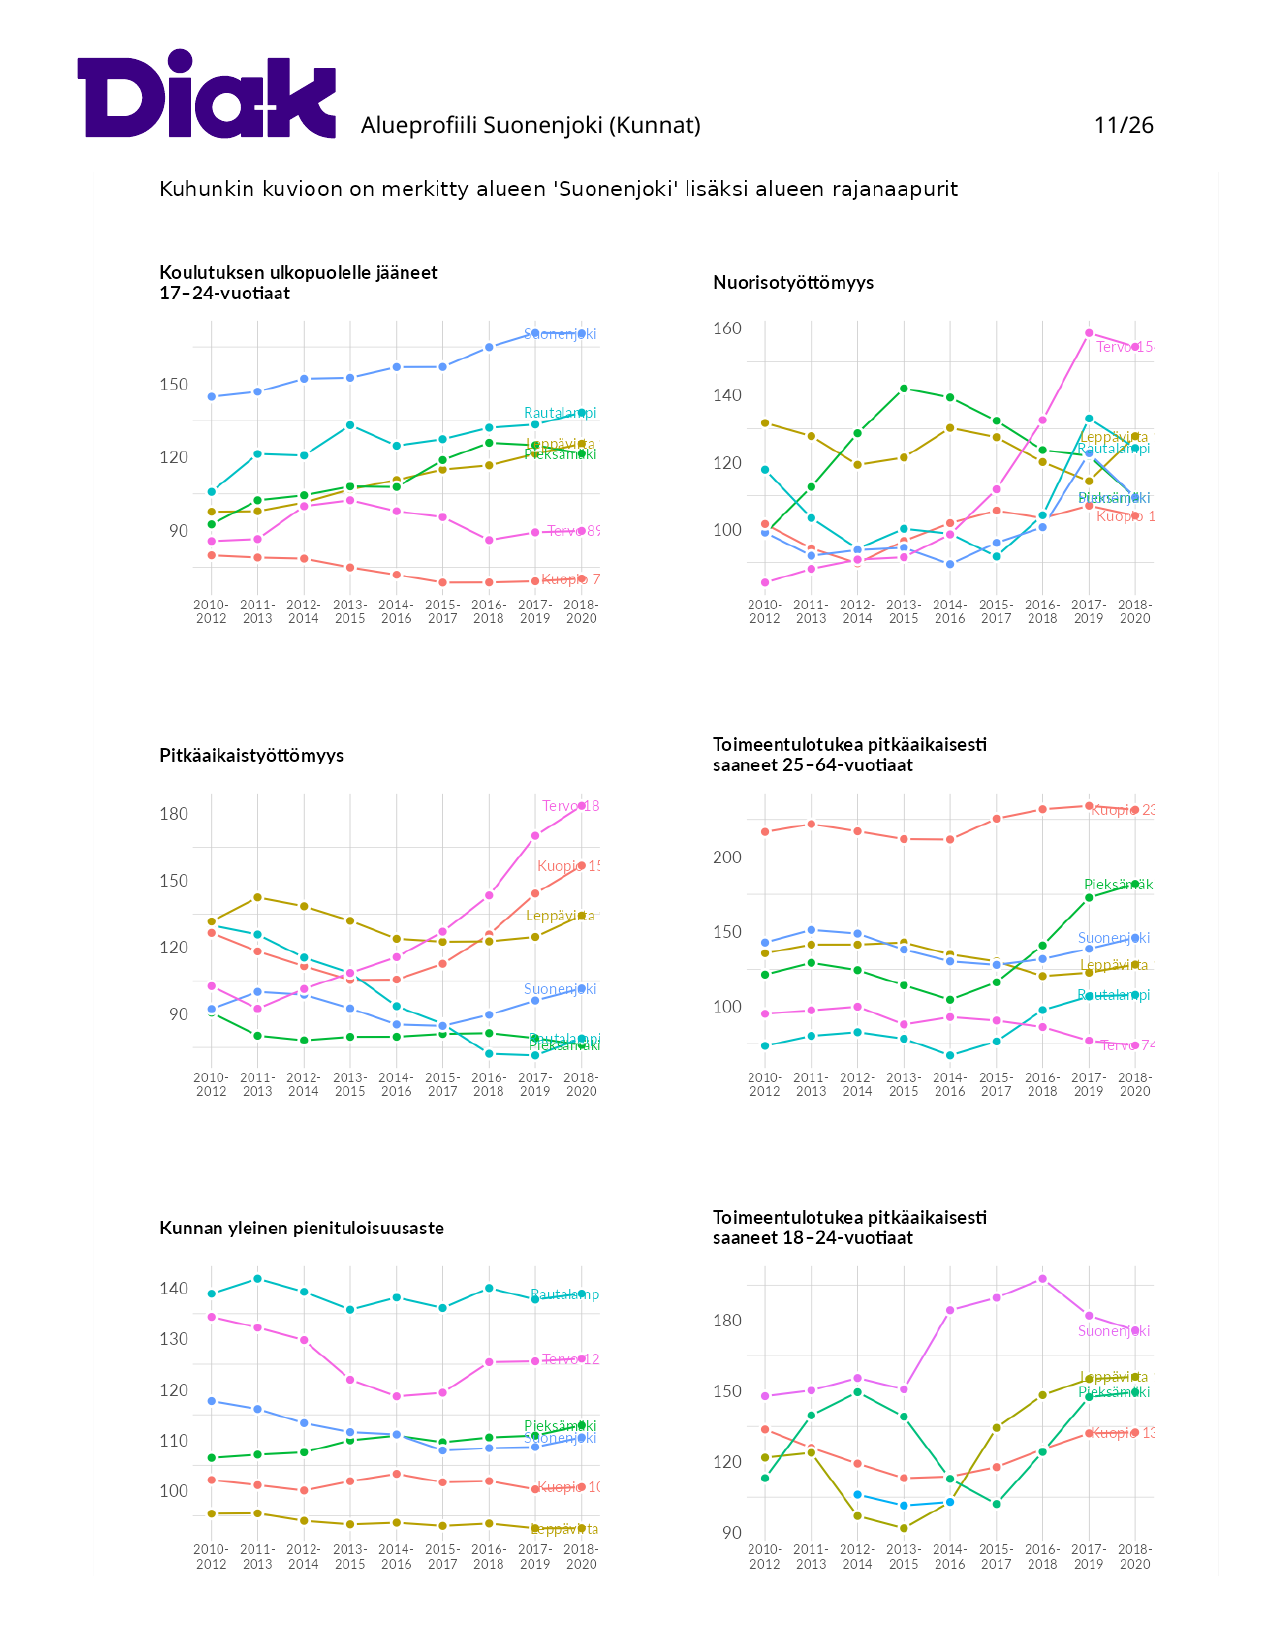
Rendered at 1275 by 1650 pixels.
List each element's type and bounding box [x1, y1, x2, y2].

picture [93, 172, 1219, 1576]
